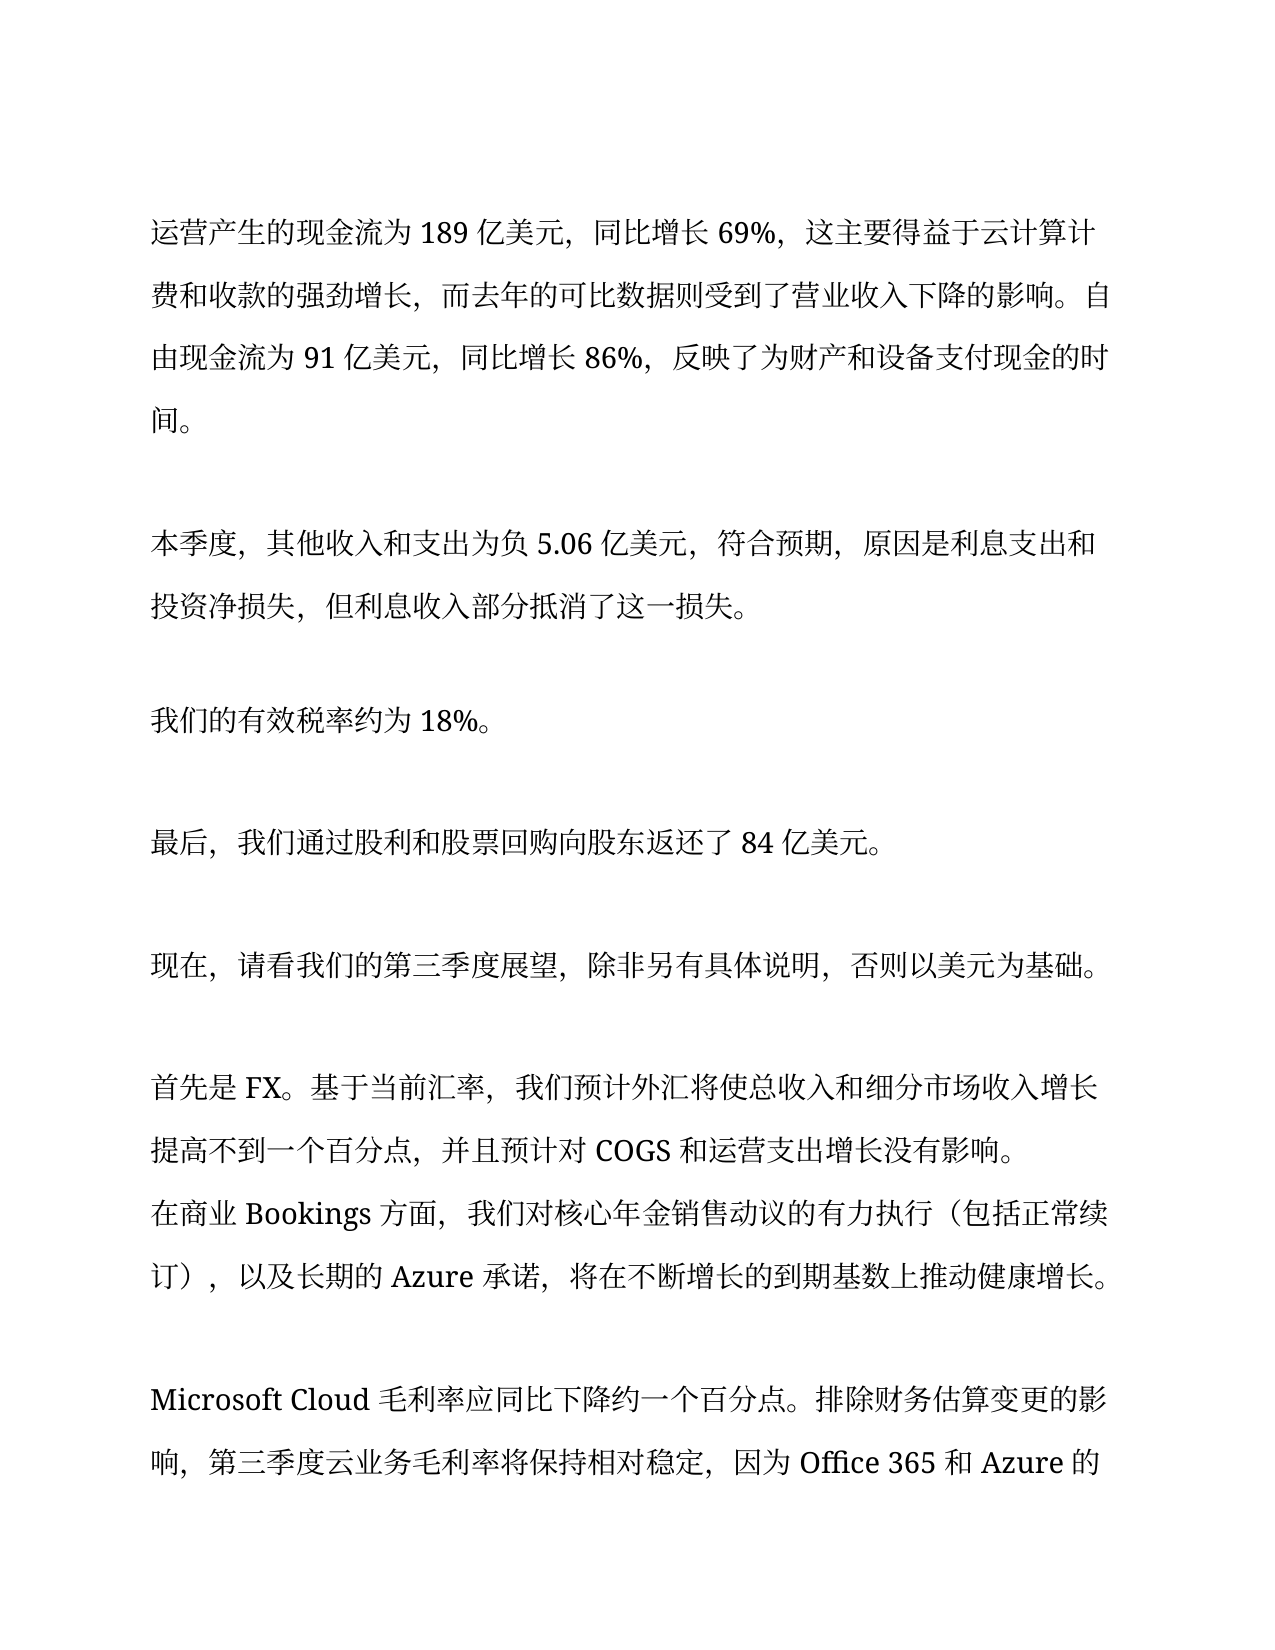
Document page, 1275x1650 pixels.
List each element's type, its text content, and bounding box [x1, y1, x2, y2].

text 最后，我们通过股利和股票回购向股东返还了 84 亿美元。 [150, 820, 1125, 862]
text 运营产生的现金流为 189 亿美元，同比增长 69%，这主要得益于云计算计费和收款的强劲增长，而去年的可比数据则受到了营业收入下降的影响。自由现金流为 91 亿美元，同比增长 86%，反映了为财产和设备支付现金的时间。 [150, 209, 1125, 440]
text 我们的有效税率约为 18%。 [150, 697, 1125, 739]
text 首先是 FX。基于当前汇率，我们预计外汇将使总收入和细分市场收入增长提高不到一个百分点，并且预计对 COGS 和运营支出增长没有影响。 [150, 1065, 1125, 1170]
text Microsoft Cloud 毛利率应同比下降约一个百分点。排除财务估算变更的影响，第三季度云业务毛利率将保持相对稳定，因为 Office 365 和 Azure 的改善将被向 Azure 的销售结构转变，以及为满足不断增长的需求而扩展我们的 AI 基础设施所带来的影响所抵消。 [150, 1377, 1125, 1482]
text 本季度，其他收入和支出为负 5.06 亿美元，符合预期，原因是利息支出和投资净损失，但利息收入部分抵消了这一损失。 [150, 521, 1125, 626]
text 在商业 Bookings 方面，我们对核心年金销售动议的有力执行（包括正常续订），以及长期的 Azure 承诺，将在不断增长的到期基数上推动健康增长。 [150, 1191, 1125, 1296]
text 现在，请看我们的第三季度展望，除非另有具体说明，否则以美元为基础。 [150, 943, 1125, 984]
